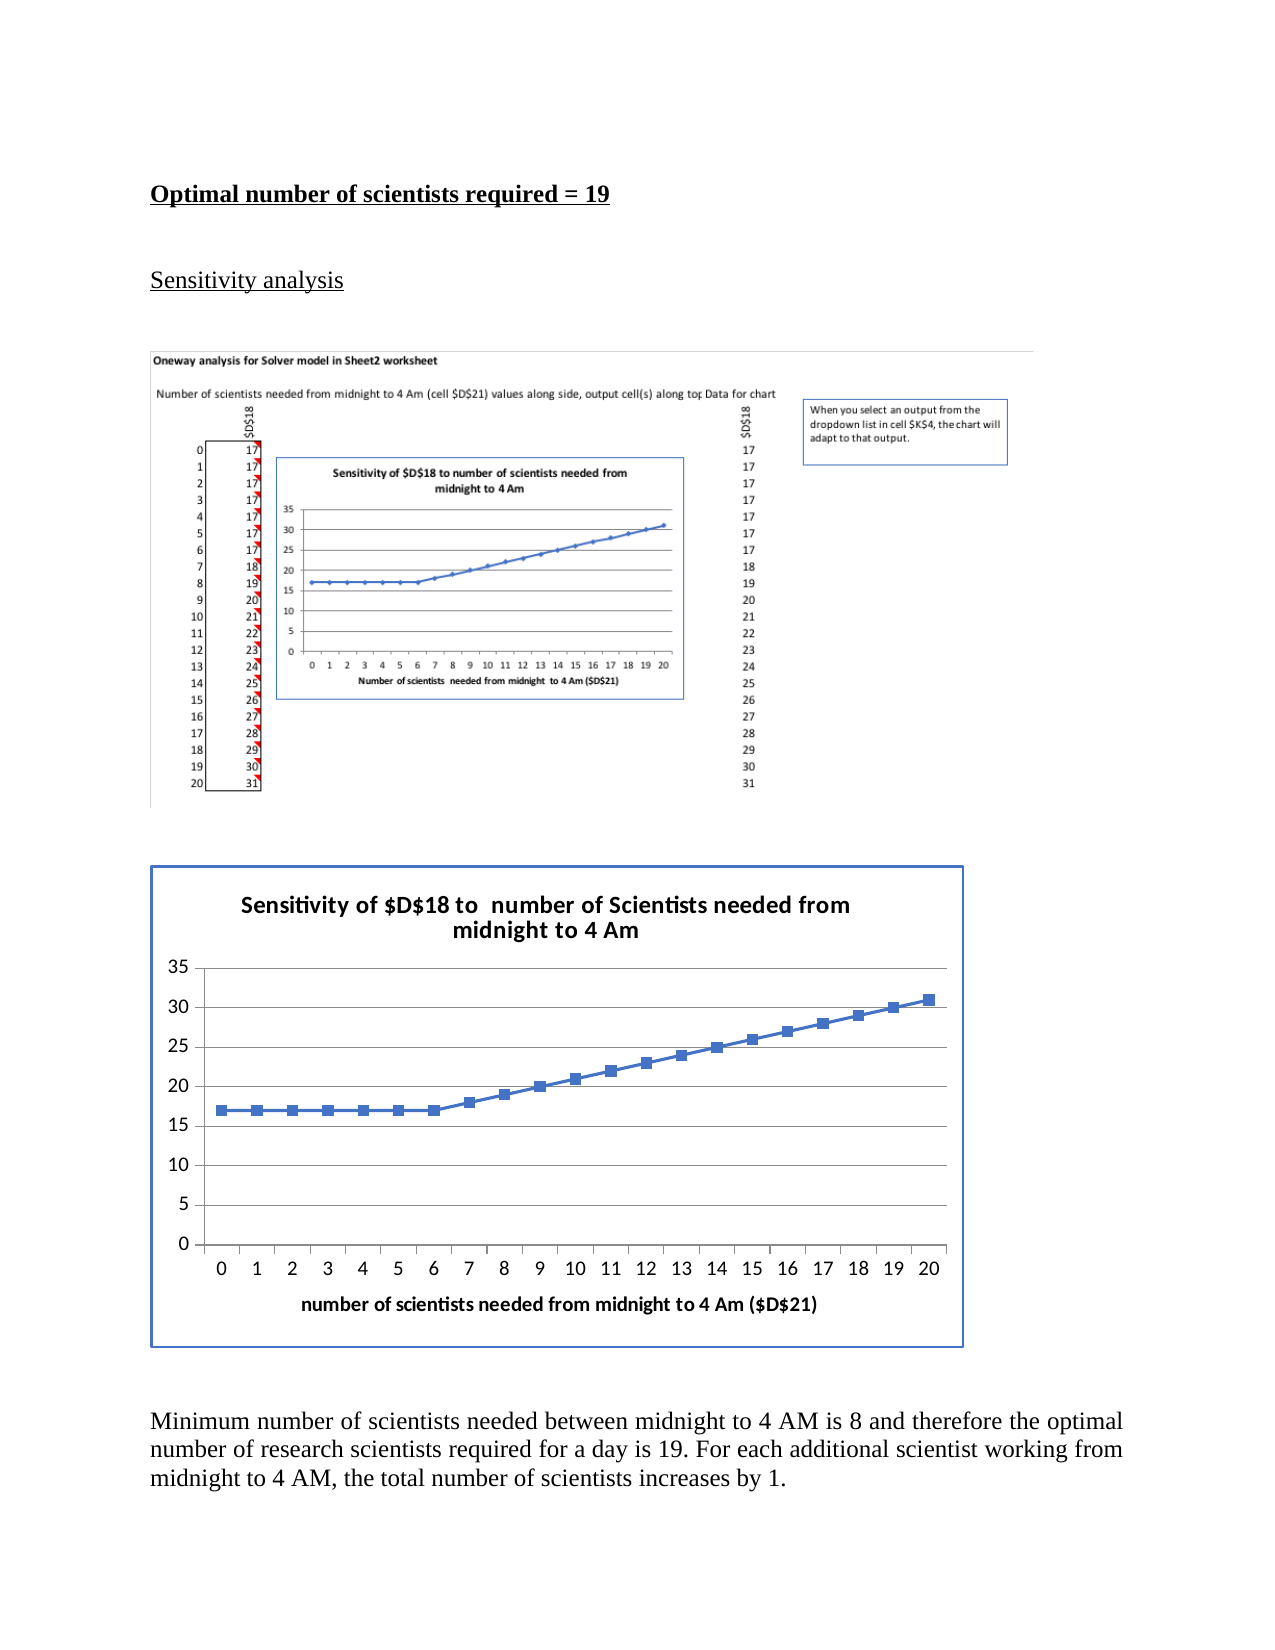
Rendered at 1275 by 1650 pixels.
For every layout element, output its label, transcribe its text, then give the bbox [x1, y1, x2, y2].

text Optimal number of scientists required = 19 [150, 179, 1125, 207]
text Minimum number of scientists needed between midnight to 4 AM is 8 and therefore the optimal number of research scientists required for a day is 19. For each additional scientist working from midnight to 4 AM, the total number of scientists increases by 1. [150, 1406, 1125, 1492]
text Sensitivity analysis [150, 265, 1125, 294]
picture [150, 351, 1034, 808]
